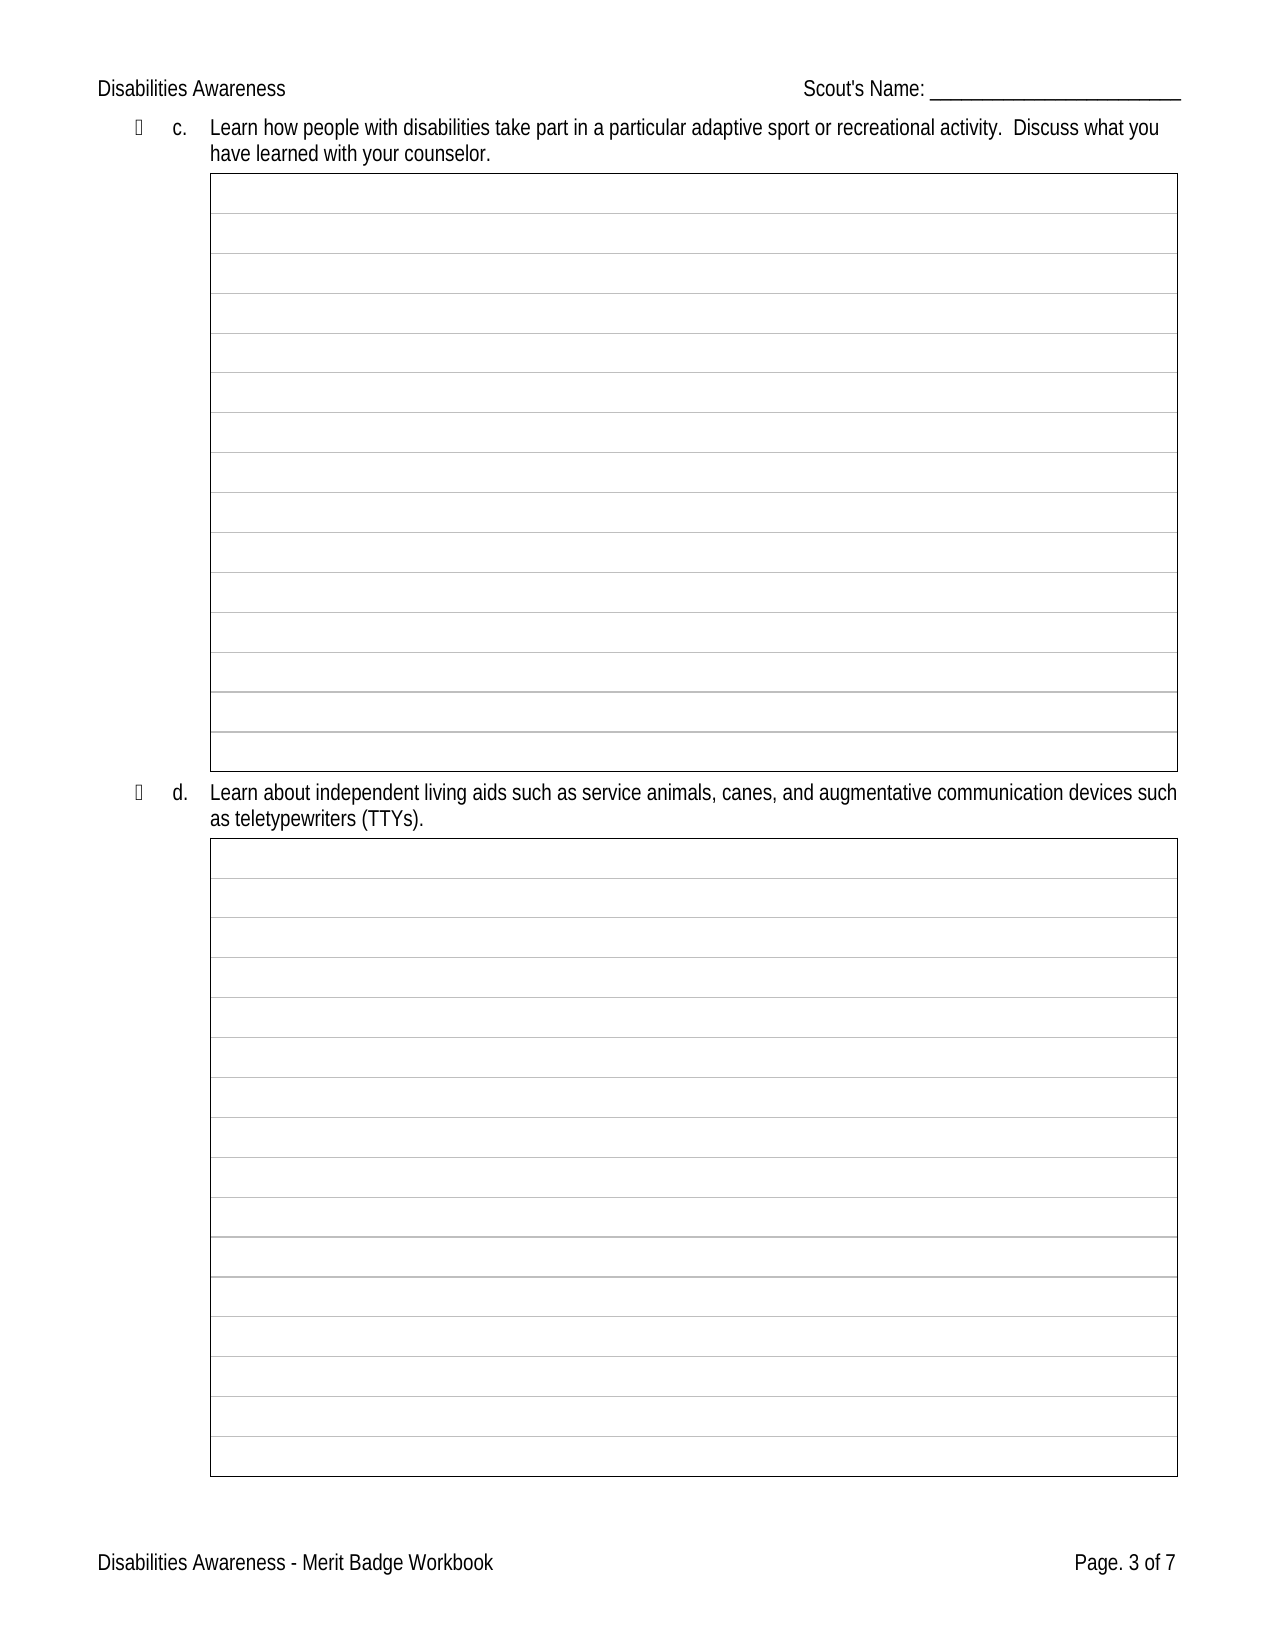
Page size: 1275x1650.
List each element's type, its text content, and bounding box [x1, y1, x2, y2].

table_cell [211, 334, 1177, 372]
table_cell [211, 1118, 1177, 1157]
table_cell [211, 733, 1177, 771]
table_cell [211, 998, 1177, 1037]
table_cell [211, 294, 1177, 332]
table_cell [211, 1158, 1177, 1197]
table_cell [211, 1357, 1177, 1396]
table_cell [211, 653, 1177, 691]
table_cell [211, 453, 1177, 492]
table_cell [211, 254, 1177, 292]
table_cell [211, 1397, 1177, 1436]
table_cell [211, 214, 1177, 253]
table_cell [211, 1038, 1177, 1077]
table_cell [211, 918, 1177, 957]
table_cell [211, 573, 1177, 612]
table_cell [211, 958, 1177, 997]
table_cell [211, 1317, 1177, 1356]
table_cell [211, 613, 1177, 652]
table_cell [211, 373, 1177, 412]
table_header [211, 839, 1177, 877]
table_cell [211, 493, 1177, 532]
table_header [211, 174, 1177, 213]
table_cell [211, 693, 1177, 731]
text d. Learn about independent living aids such as service animals, canes, and augmentative communication devices such as teletypewriters (TTYs). [135, 778, 1177, 831]
table_cell [211, 1278, 1177, 1316]
table_cell [211, 413, 1177, 452]
table_cell [211, 1238, 1177, 1276]
table_cell [211, 879, 1177, 917]
table_cell [211, 1198, 1177, 1236]
table_cell [211, 1078, 1177, 1117]
table_cell [211, 533, 1177, 572]
text c. Learn how people with disabilities take part in a particular adaptive sport or recreational activity. Discuss what you have learned with your counselor. [135, 114, 1177, 167]
table_cell [211, 1437, 1177, 1476]
